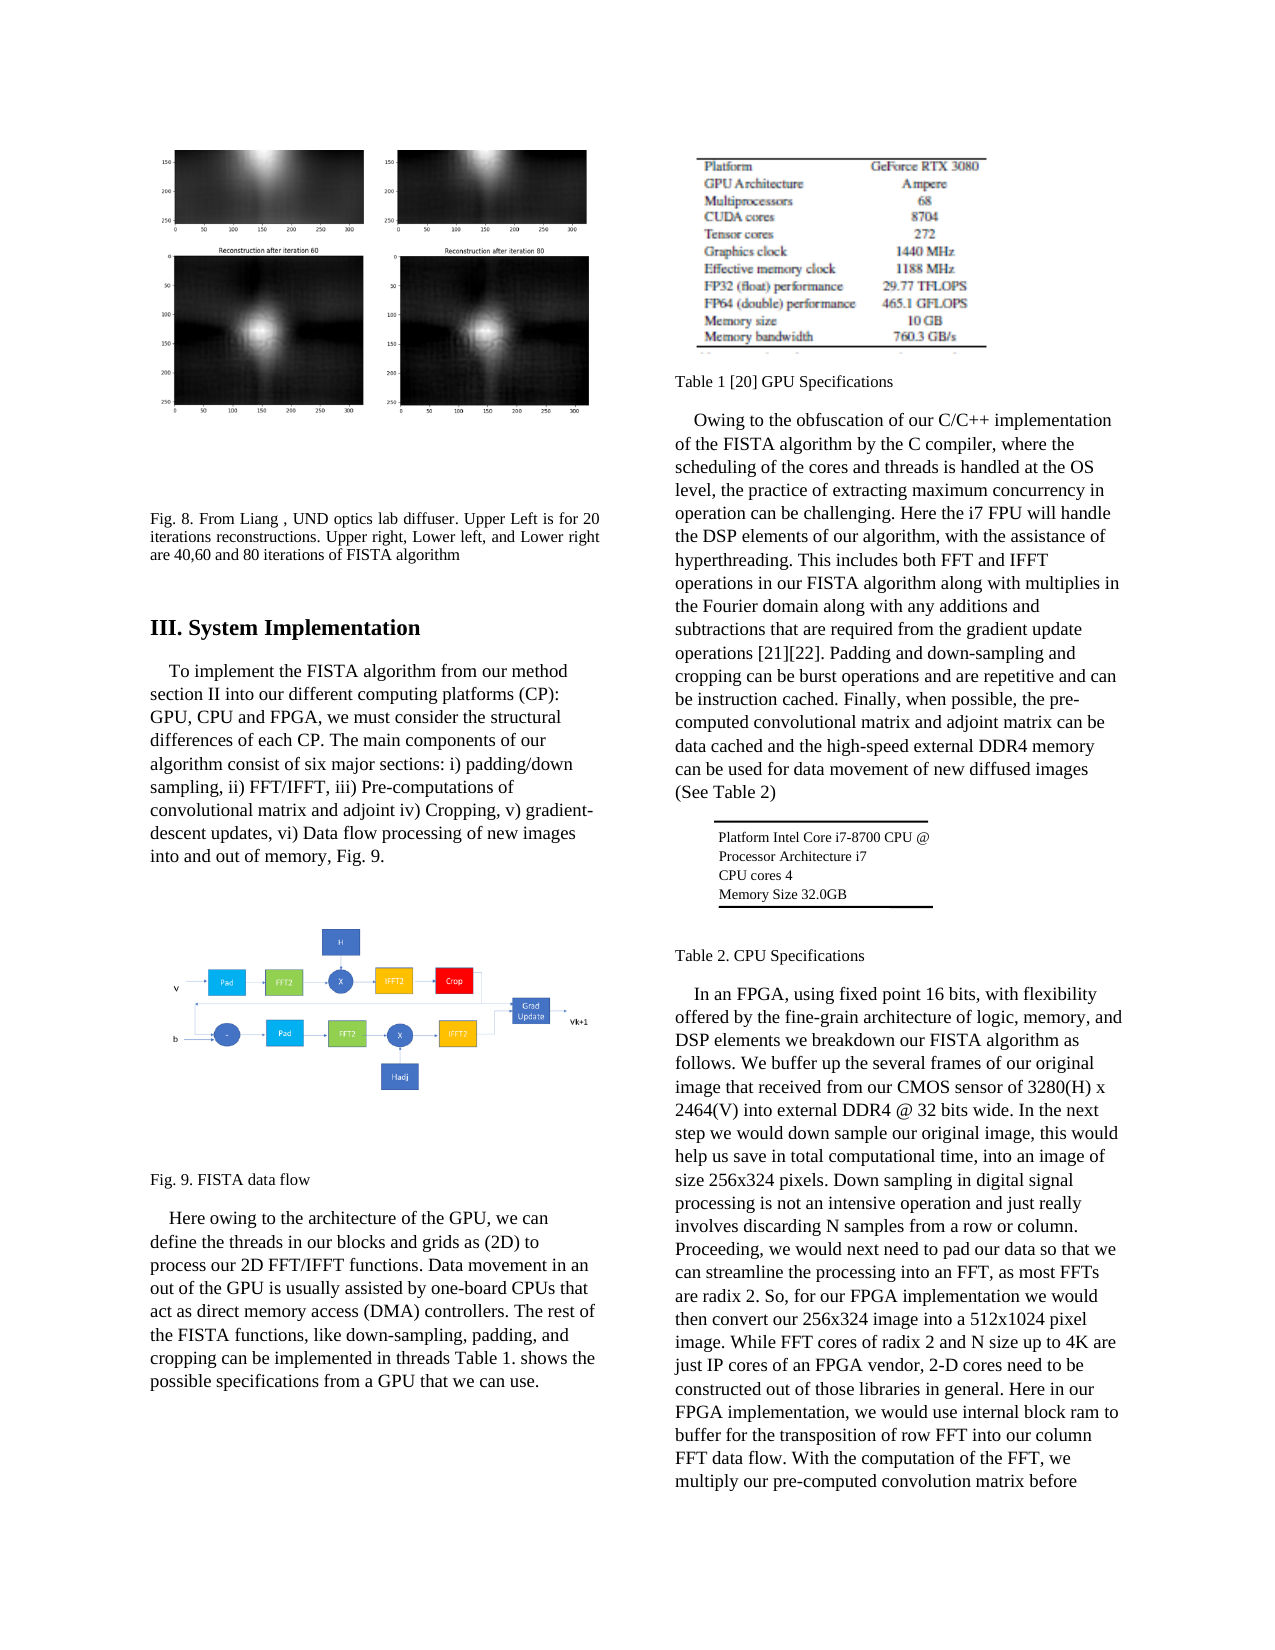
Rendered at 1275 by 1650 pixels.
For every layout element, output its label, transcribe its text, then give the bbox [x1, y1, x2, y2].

text Processor Architecture i7 [675, 848, 1125, 864]
text Fig. 8. From Liang , UND optics lab diffuser. Upper Left is for 20 iterations reconstructions. Upper right, Lower left, and Lower right are 40,60 and 80 iterations of FISTA algorithm [150, 510, 600, 564]
picture [150, 150, 600, 428]
text Platform Intel Core i7-8700 CPU @ [675, 829, 1125, 846]
text Table 1 [20] GPU Specifications [675, 372, 1125, 391]
text Fig. 9. FISTA data flow [150, 1170, 600, 1189]
text Table 2. CPU Specifications [675, 945, 1125, 964]
text CPU cores 4 [675, 867, 1125, 884]
text To implement the FISTA algorithm from our method section II into our different computing platforms (CP): GPU, CPU and FPGA, we must consider the structural differences of each CP. The main components of our algorithm consist of six major sections: i) padding/down sampling, ii) FFT/IFFT, iii) Pre-computations of convolutional matrix and adjoint iv) Cropping, v) gradient-descent updates, vi) Data flow processing of new images into and out of memory, Fig. 9. [150, 659, 600, 867]
picture [675, 150, 1039, 354]
text III. System Implementation [150, 614, 600, 641]
picture [150, 886, 600, 1111]
text Memory Size 32.0GB [675, 886, 1125, 903]
text Owing to the obfuscation of our C/C++ implementation of the FISTA algorithm by the C compiler, where the scheduling of the cores and threads is handled at the OS level, the practice of extracting maximum concurrency in operation can be challenging. Here the i7 FPU will handle the DSP elements of our algorithm, with the assistance of hyperthreading. This includes both FFT and IFFT operations in our FISTA algorithm along with multiplies in the Fourier domain along with any additions and subtractions that are required from the gradient update operations [21][22]. Padding and down-sampling and cropping can be burst operations and are repetitive and can be instruction cached. Finally, when possible, the pre-computed convolutional matrix and adjoint matrix can be data cached and the high-speed external DDR4 memory can be used for data movement of new diffused images (See Table 2) [675, 409, 1125, 802]
